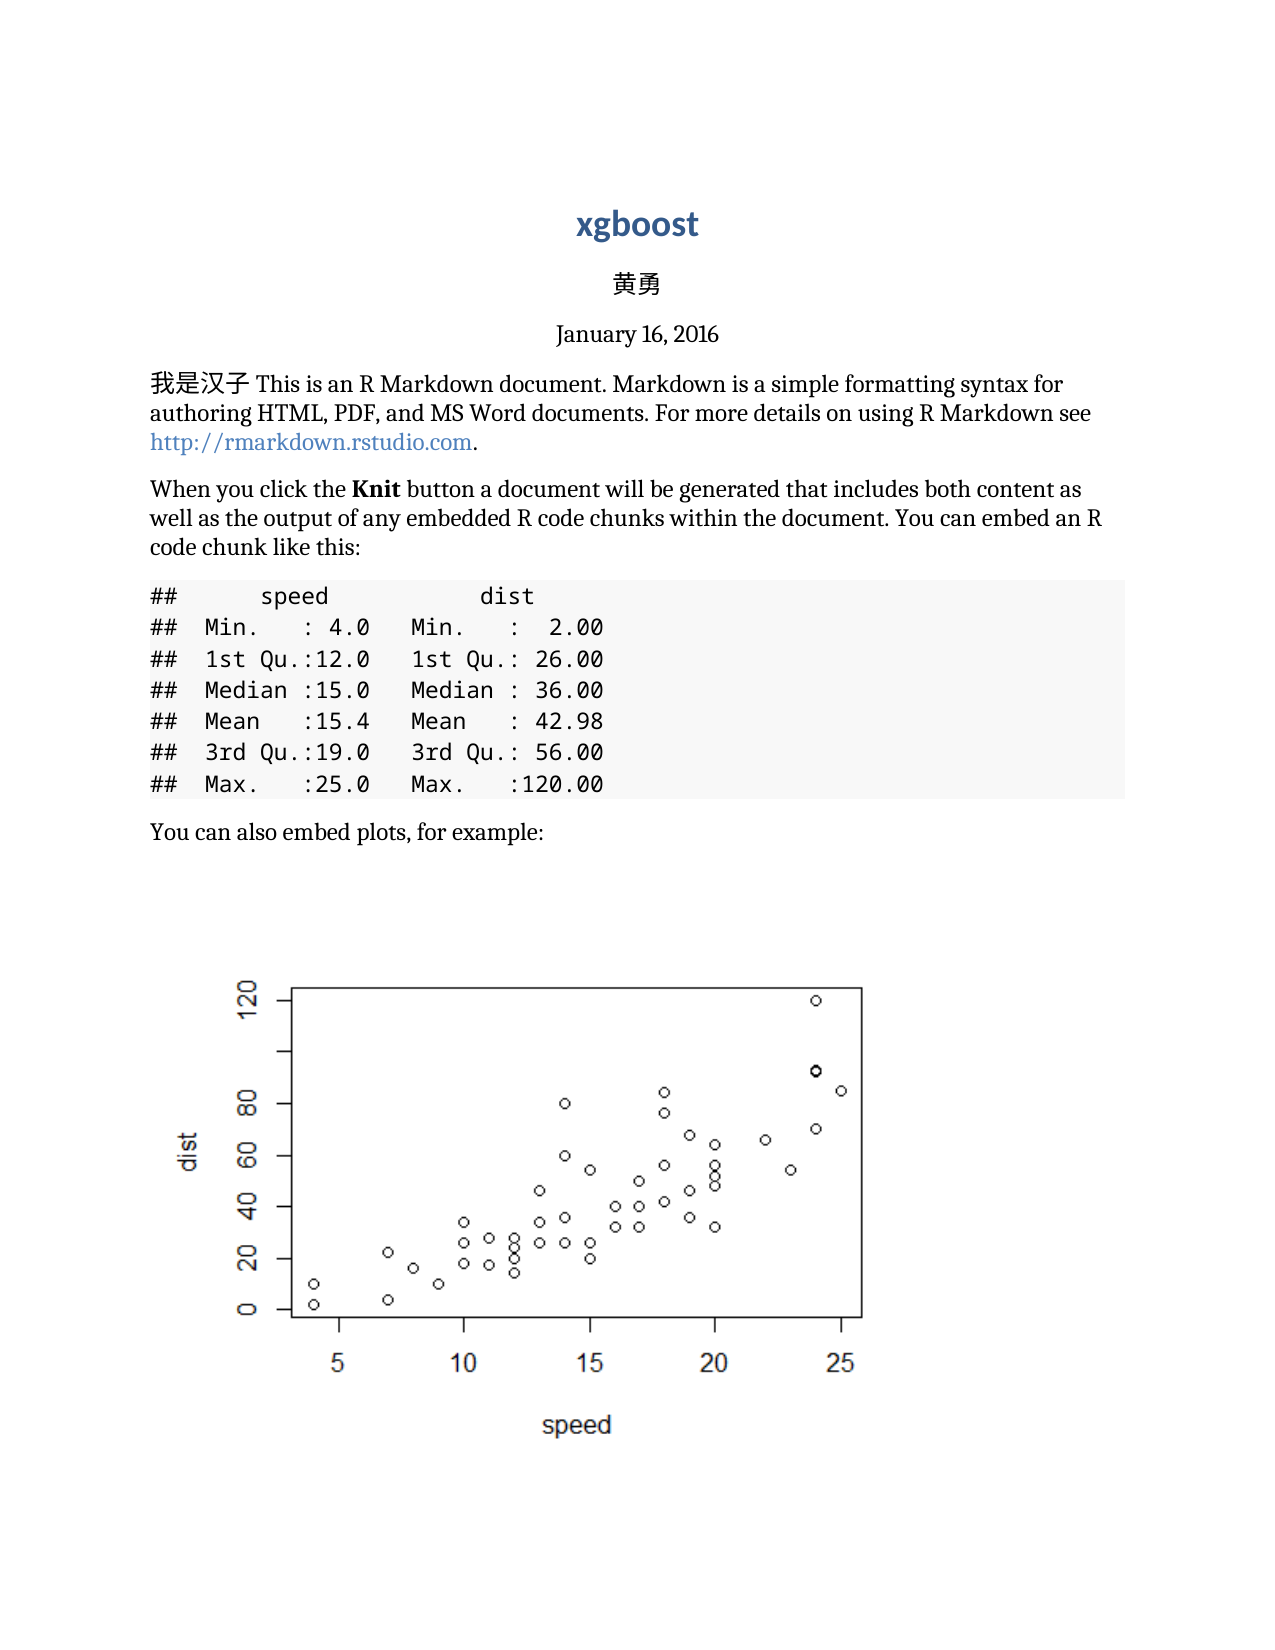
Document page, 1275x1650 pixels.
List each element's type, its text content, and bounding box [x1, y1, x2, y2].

text 黄勇 [150, 271, 1125, 299]
text 我是汉子 This is an R Markdown document. Markdown is a simple formatting syntax for authoring HTML, PDF, and MS Word documents. For more details on using R Markdown see http://rmarkdown.rstudio.com. [150, 370, 1125, 456]
text You can also embed plots, for example: [150, 817, 1125, 846]
text ## speed dist ## Min. : 4.0 Min. : 2.00 ## 1st Qu.:12.0 1st Qu.: 26.00 ## Median :15.0 Median : 36.00 ## Mean :15.4 Mean : 42.98 ## 3rd Qu.:19.0 3rd Qu.: 56.00 ## Max. :25.0 Max. :120.00 [150, 580, 1125, 799]
text When you click the Knit button a document will be generated that includes both content as well as the output of any embedded R code chunks within the document. You can embed an R code chunk like this: [150, 475, 1125, 561]
picture [168, 865, 925, 1472]
title xgboost [150, 200, 1125, 246]
text January 16, 2016 [150, 320, 1125, 349]
